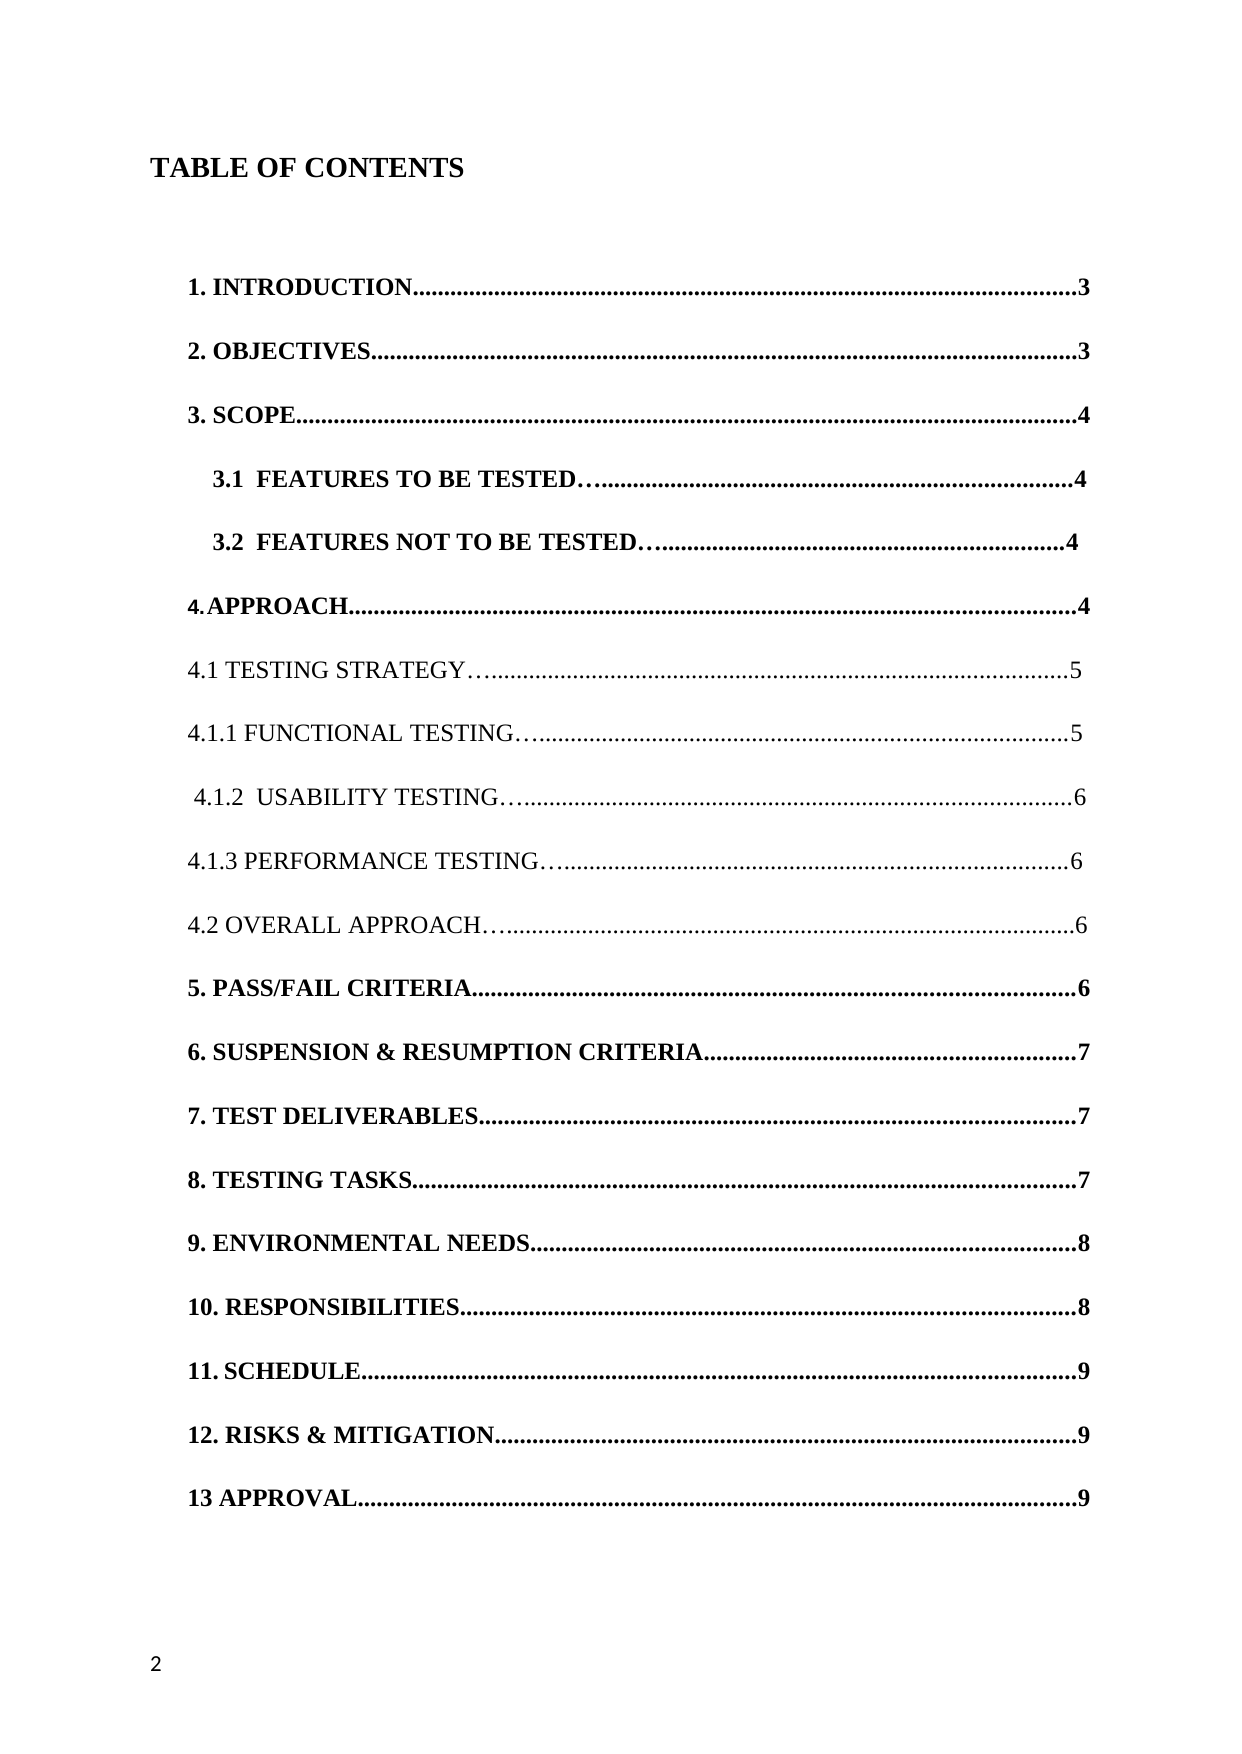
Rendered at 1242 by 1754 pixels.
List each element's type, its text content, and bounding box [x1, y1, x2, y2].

subtitle TABLE OF CONTENTS [150, 150, 1125, 183]
